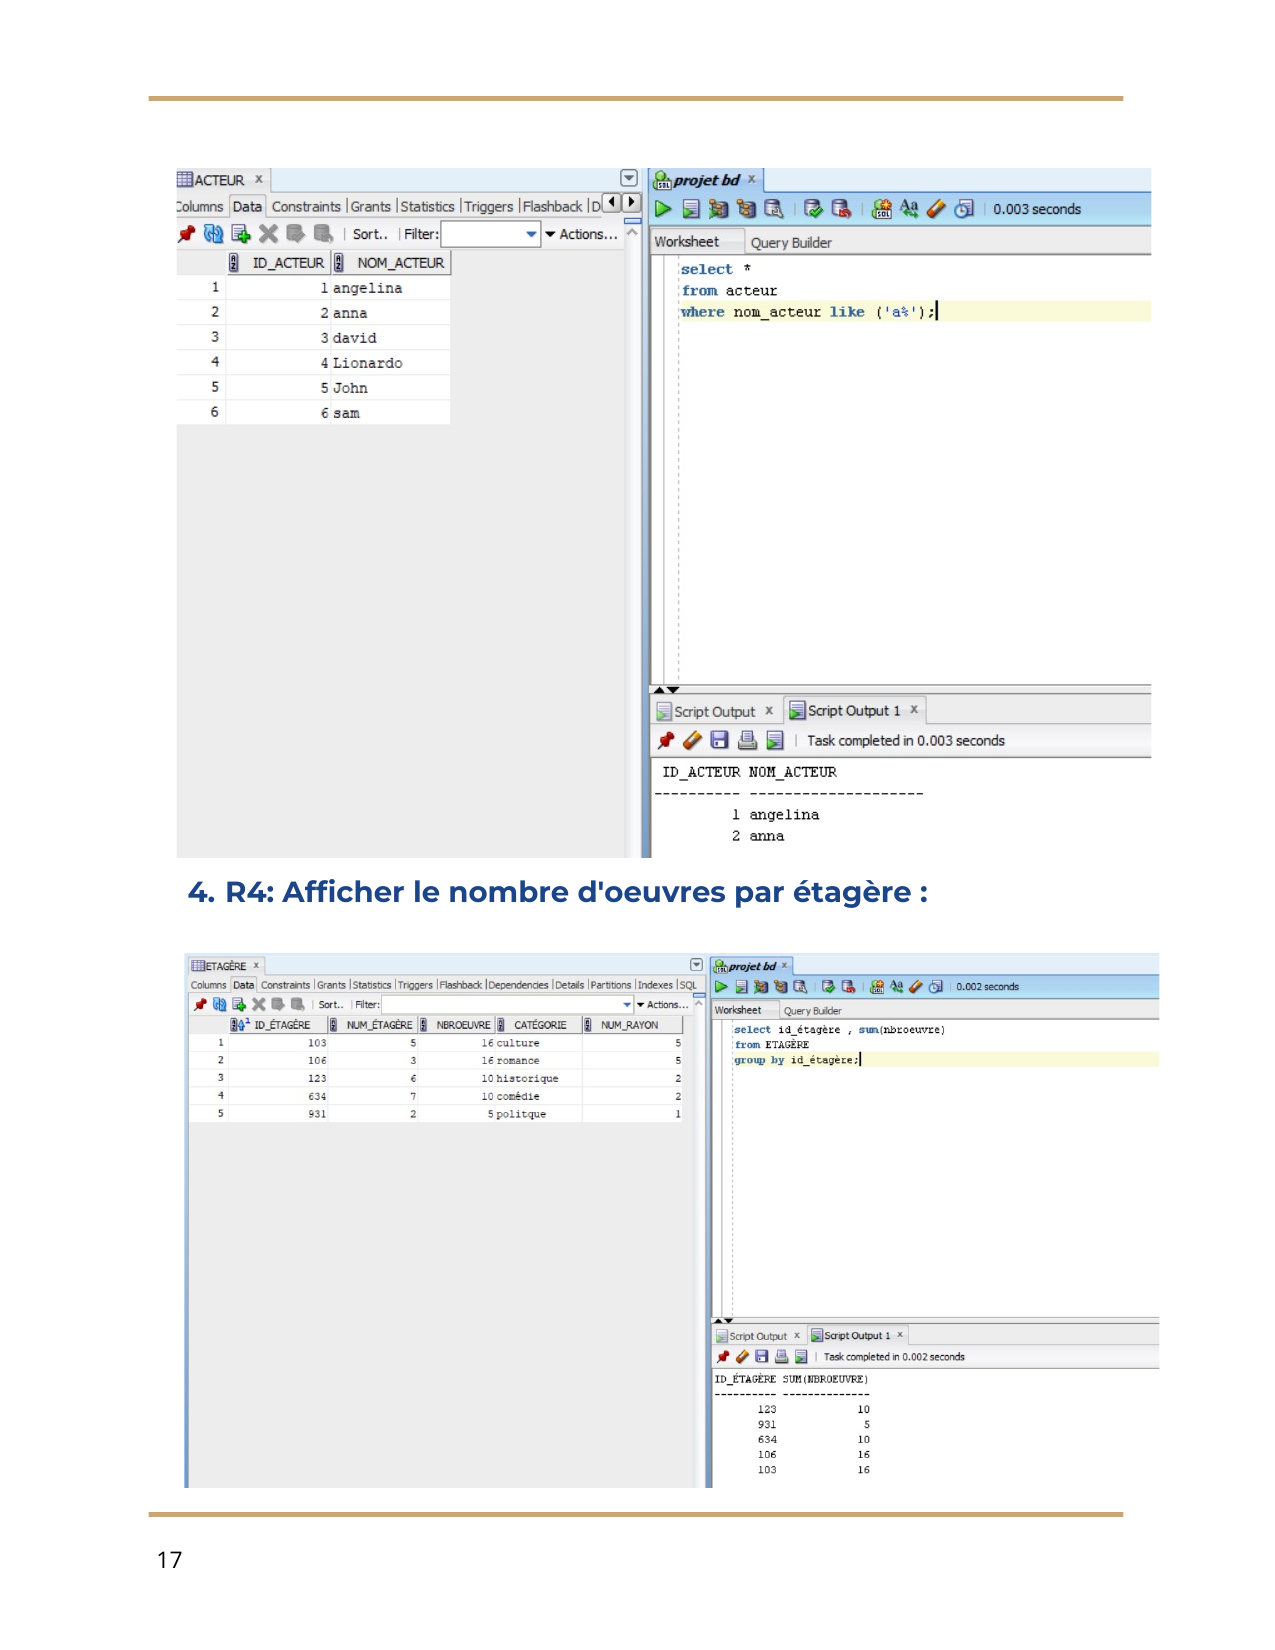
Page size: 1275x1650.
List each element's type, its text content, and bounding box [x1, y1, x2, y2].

picture [148, 1512, 1124, 1517]
picture [184, 953, 1160, 1488]
picture [176, 168, 1152, 858]
list R4: Afficher le nombre d'oeuvres par étagère : [187, 874, 1125, 909]
picture [148, 96, 1124, 101]
